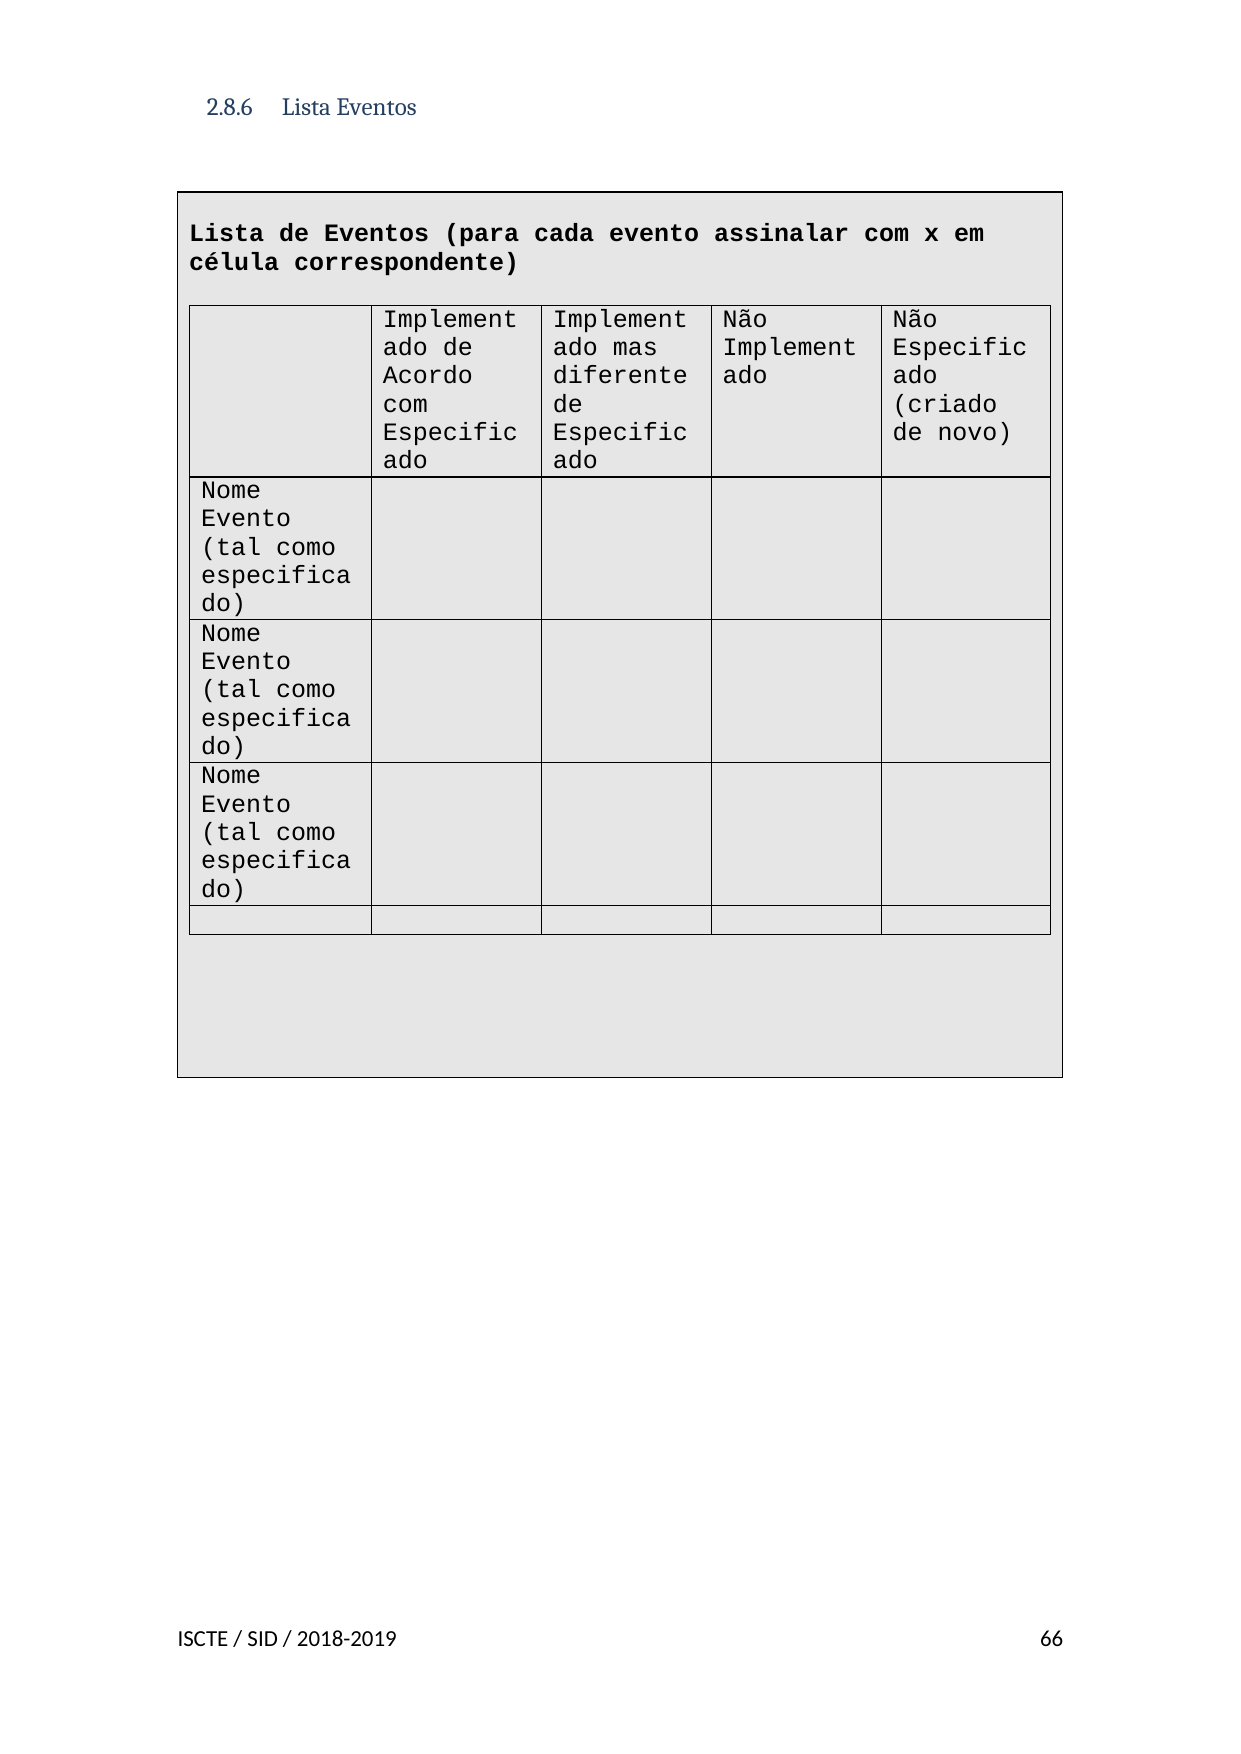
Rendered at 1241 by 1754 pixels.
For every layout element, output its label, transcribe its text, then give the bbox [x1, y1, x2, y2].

subtitle Lista Eventos [207, 93, 1063, 122]
table_header Lista de Eventos (para cada evento assinalar com x em célula correspondente) [178, 193, 1062, 1077]
